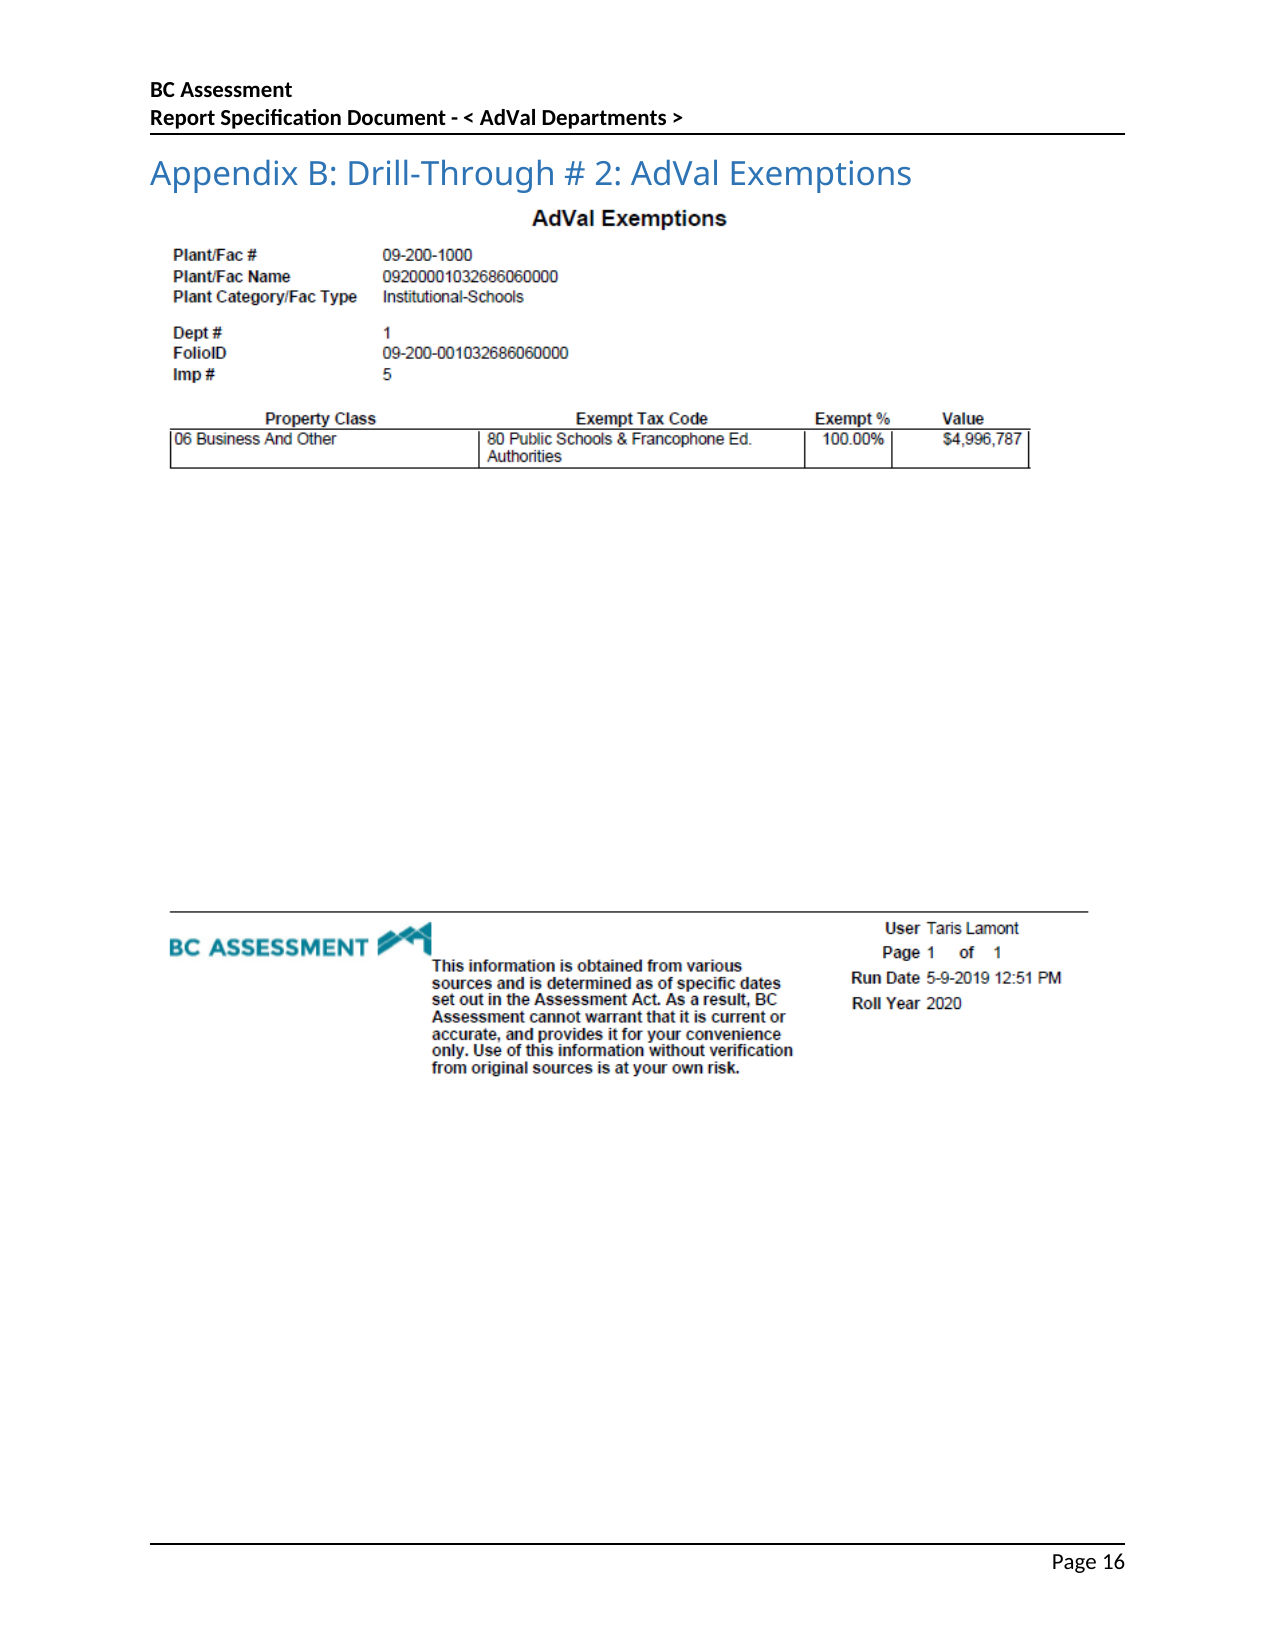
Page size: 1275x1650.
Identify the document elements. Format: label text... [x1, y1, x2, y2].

subtitle Appendix B: Drill-Through # 2: AdVal Exemptions [150, 150, 1125, 195]
picture [150, 198, 1125, 1126]
